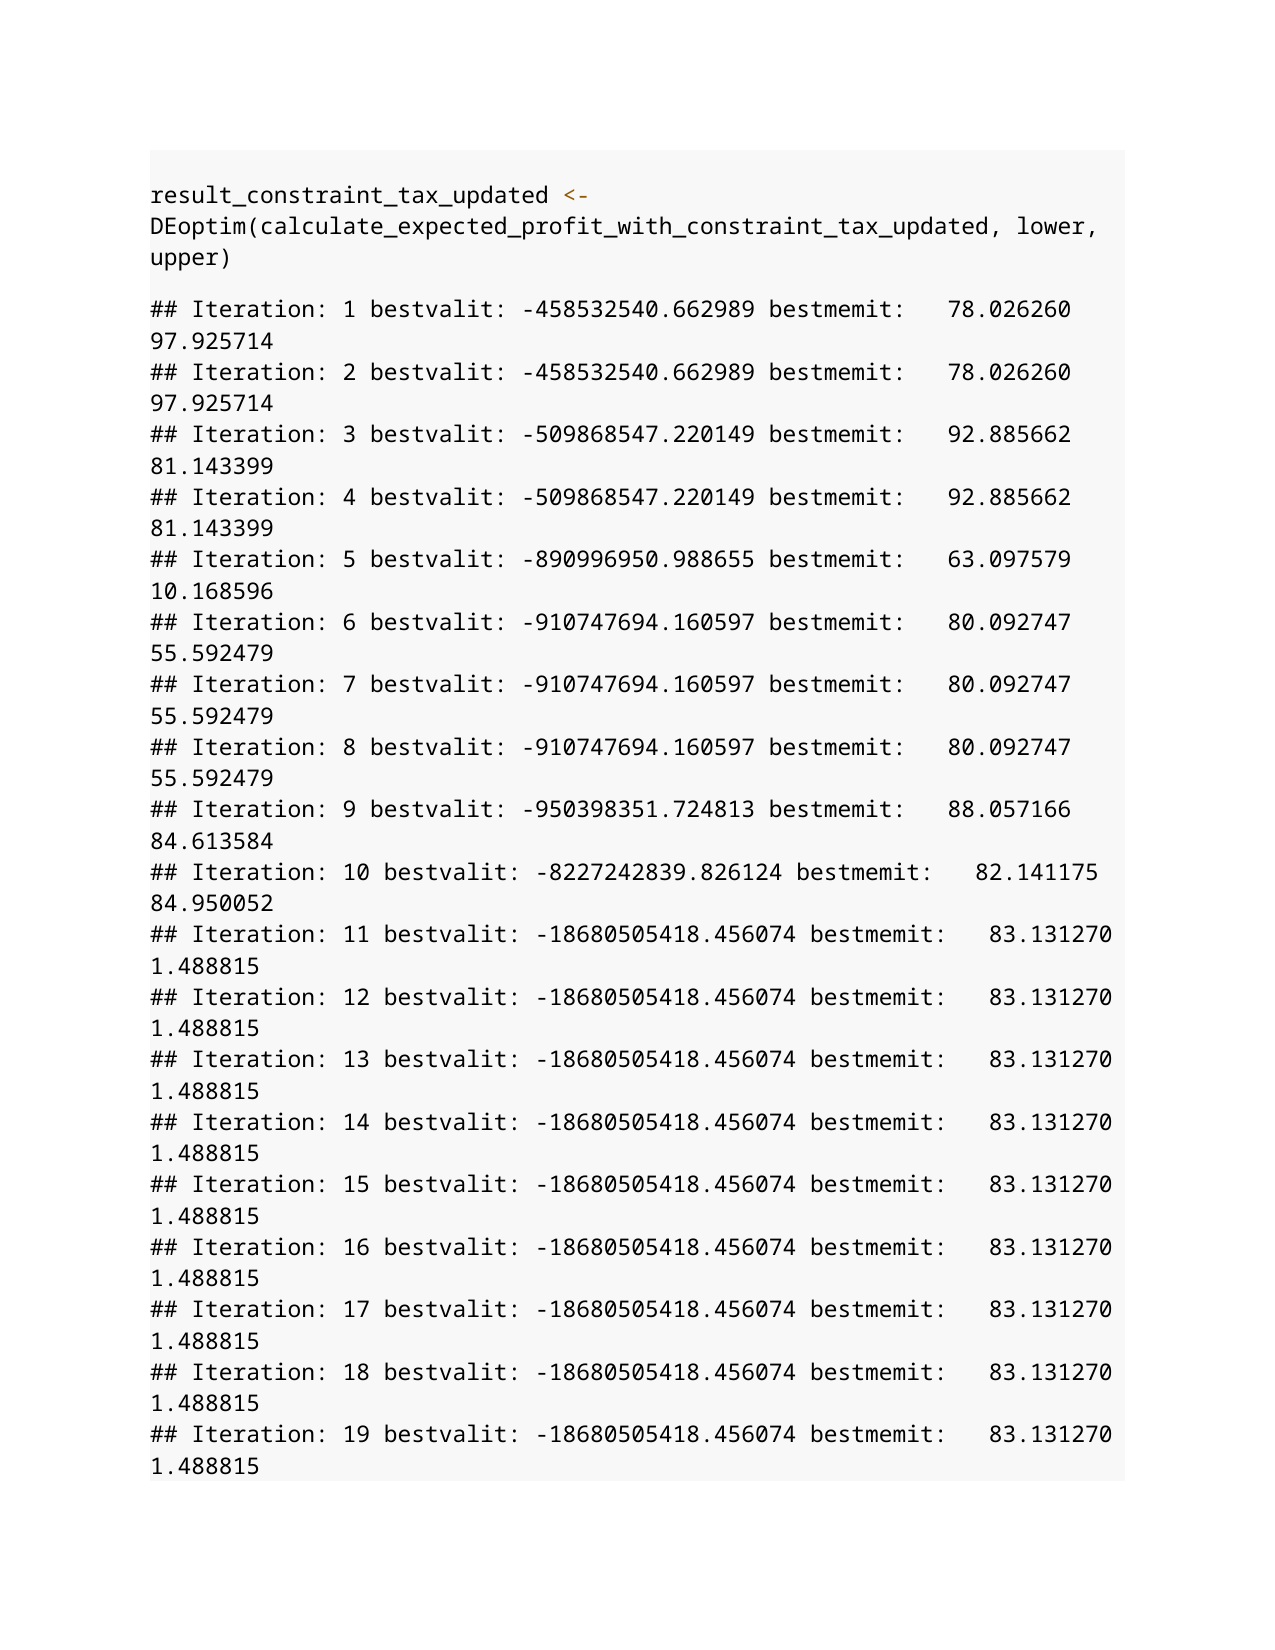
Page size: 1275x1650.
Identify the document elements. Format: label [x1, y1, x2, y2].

text [150, 150, 1125, 272]
text [150, 293, 1125, 1481]
